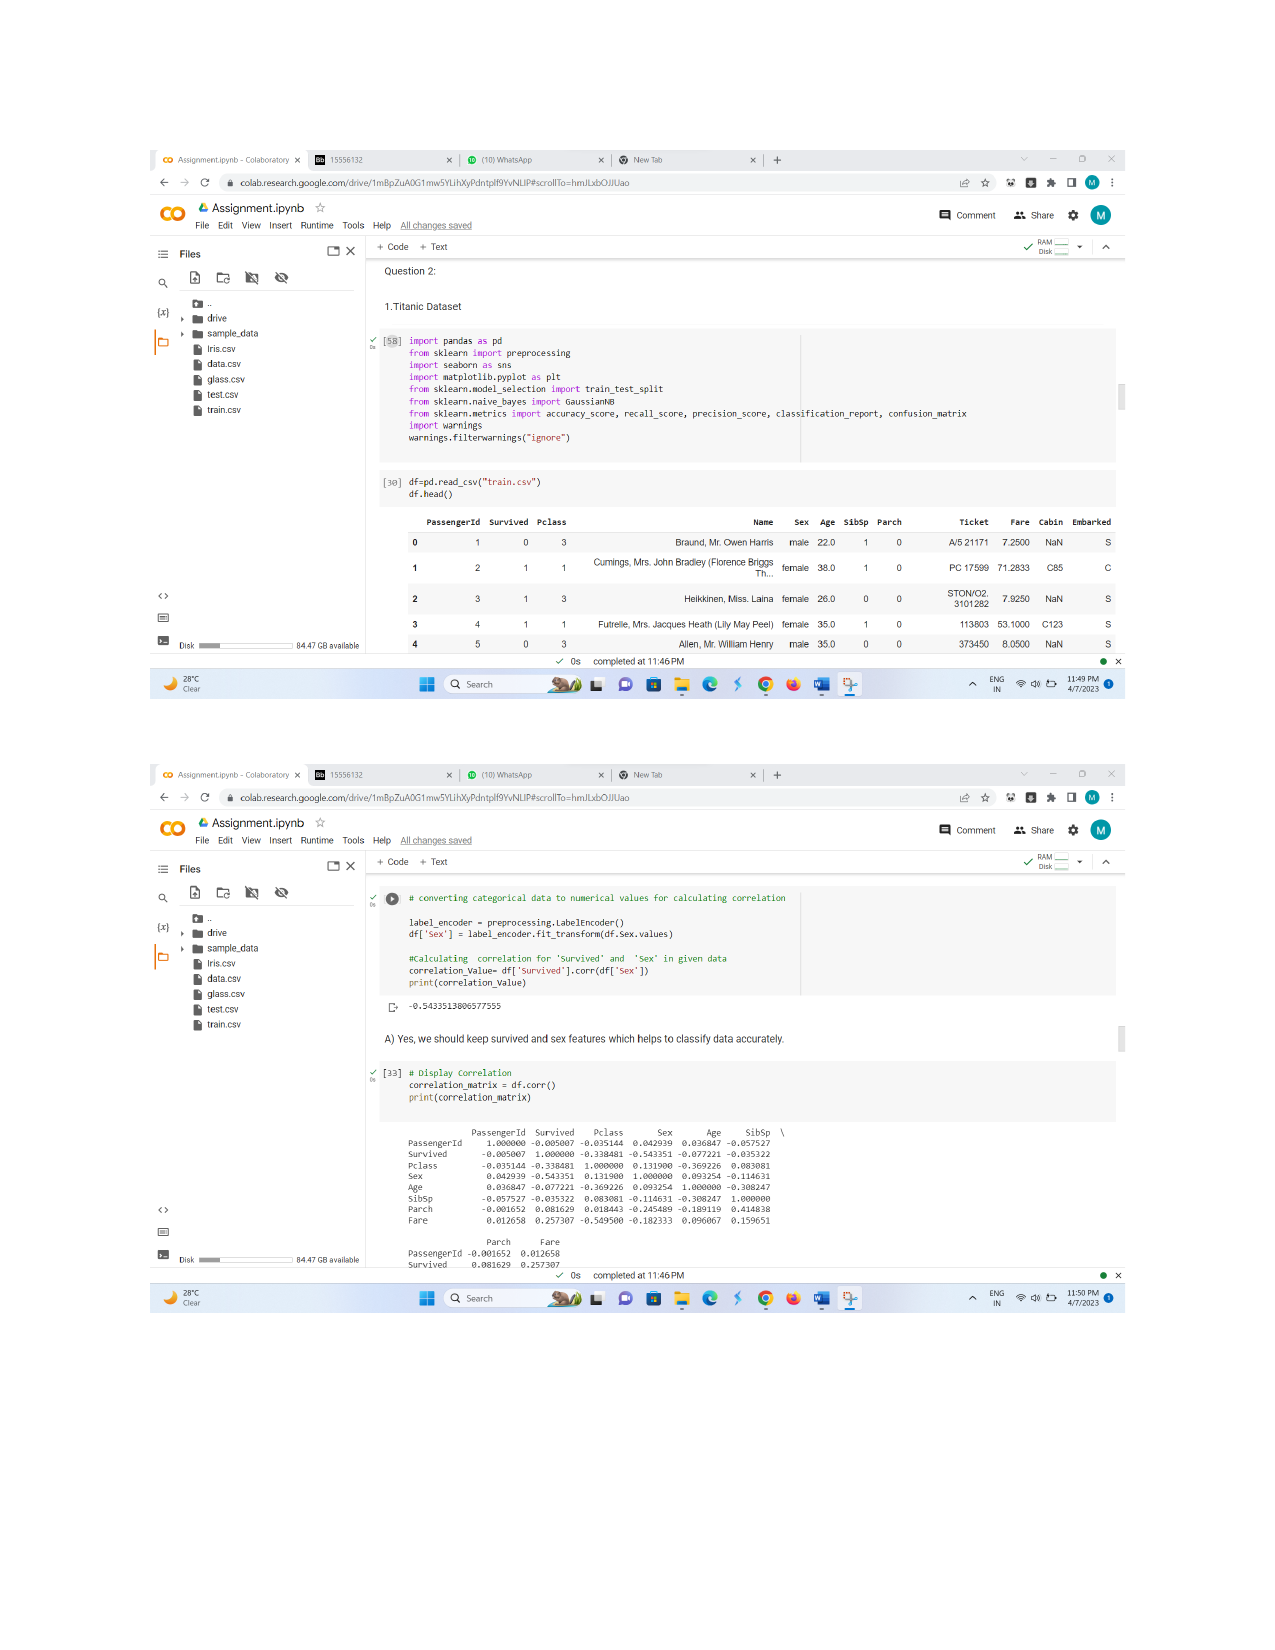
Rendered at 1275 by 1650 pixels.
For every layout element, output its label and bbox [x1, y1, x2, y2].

picture [150, 764, 1125, 1313]
picture [150, 150, 1125, 699]
